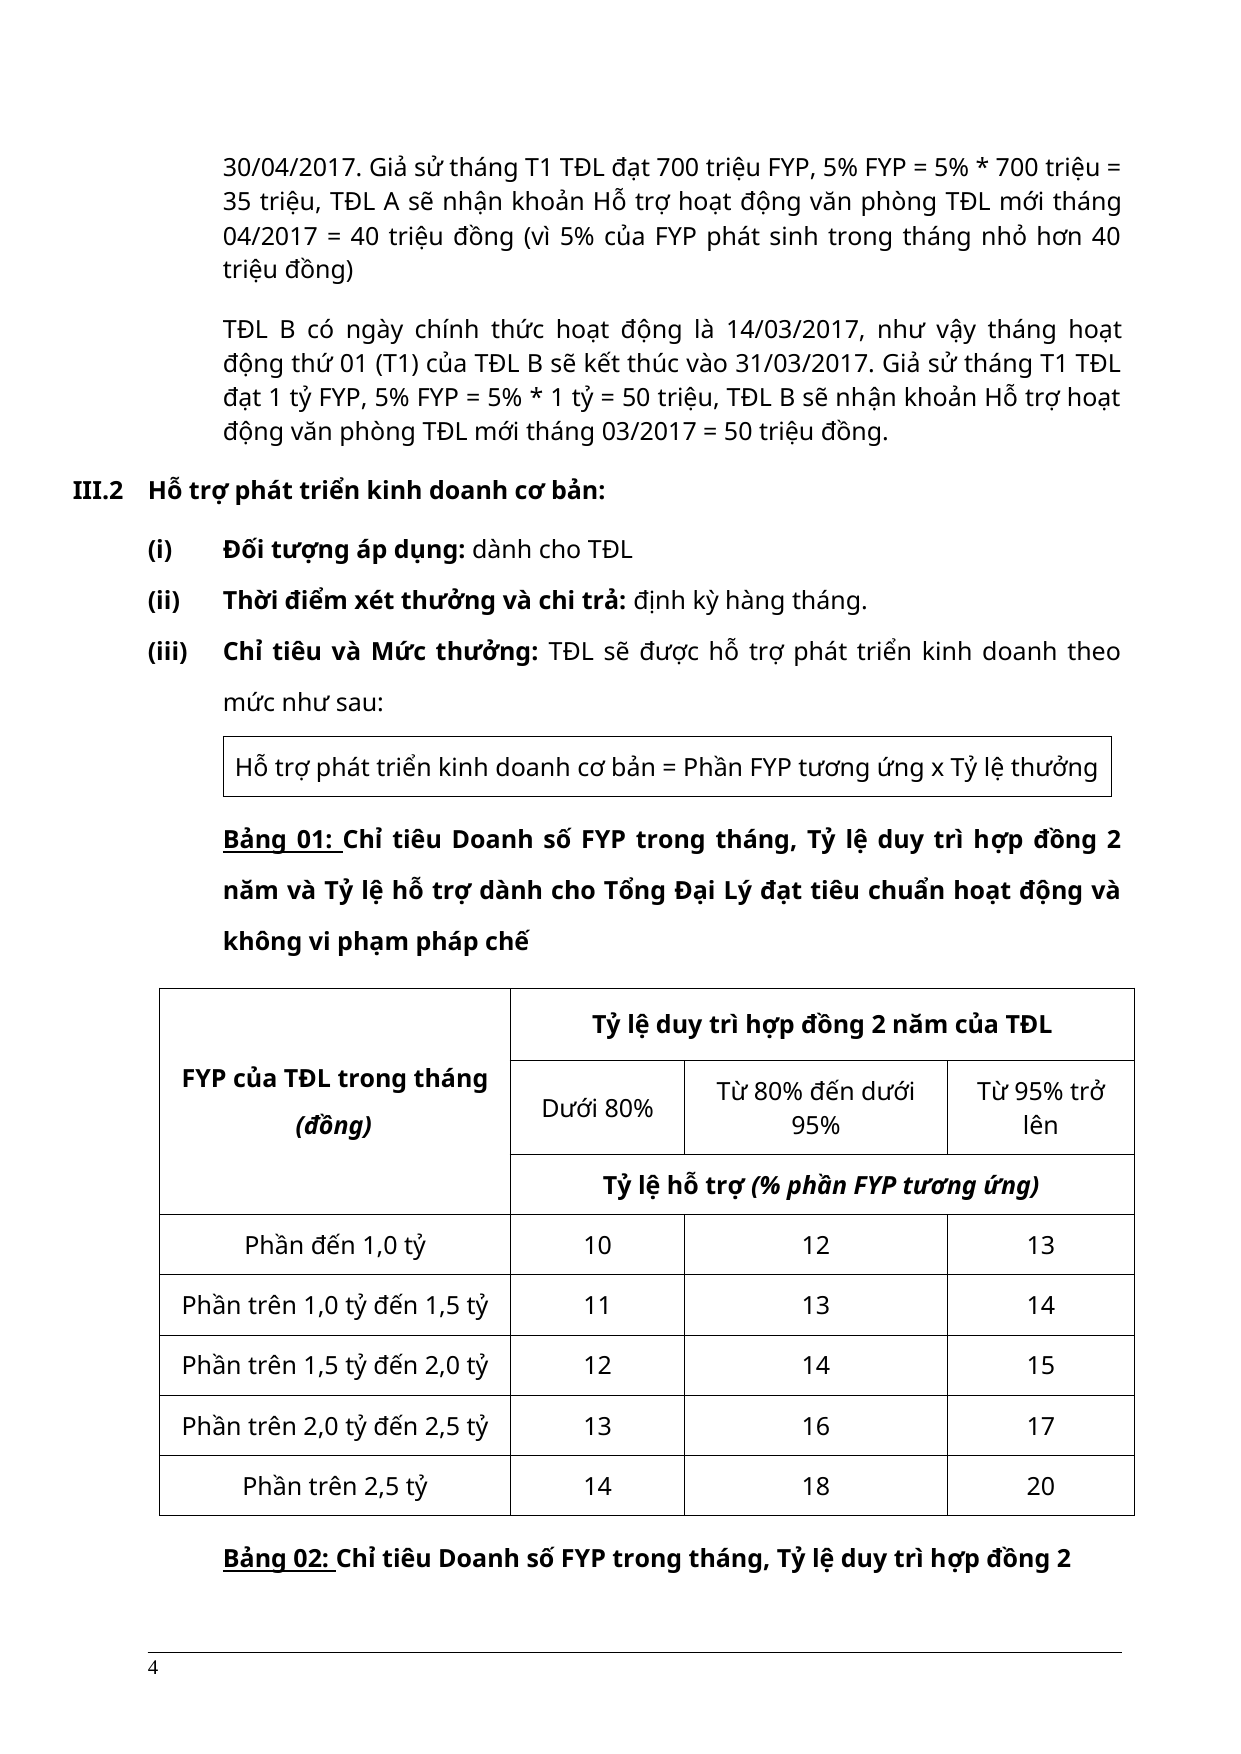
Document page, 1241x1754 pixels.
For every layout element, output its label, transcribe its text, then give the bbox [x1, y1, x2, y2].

table_header FYP của TĐL trong tháng (đồng) [160, 989, 510, 1214]
table_cell 13 [511, 1396, 684, 1455]
table_header Hỗ trợ phát triển kinh doanh cơ bản = Phần FYP tương ứng x Tỷ lệ thưởng [224, 737, 1111, 796]
table_cell Phần trên 2,0 tỷ đến 2,5 tỷ [160, 1396, 510, 1455]
table_cell 14 [511, 1456, 684, 1515]
table_cell Phần trên 1,0 tỷ đến 1,5 tỷ [160, 1275, 510, 1334]
table_header Tỷ lệ duy trì hợp đồng 2 năm của TĐL [511, 989, 1134, 1060]
table_cell Từ 80% đến dưới 95% [685, 1061, 947, 1154]
table_cell Phần trên 1,5 tỷ đến 2,0 tỷ [160, 1336, 510, 1394]
table_cell 11 [511, 1275, 684, 1334]
list Thời điểm xét thưởng và chi trả: định kỳ hàng tháng. [148, 583, 1122, 617]
table_cell 12 [511, 1336, 684, 1394]
list Hỗ trợ phát triển kinh doanh cơ bản: [73, 472, 1122, 507]
table_cell 15 [948, 1336, 1134, 1394]
table_cell 14 [685, 1336, 947, 1394]
table_cell 10 [511, 1215, 684, 1274]
table_cell 14 [948, 1275, 1134, 1334]
list Chỉ tiêu và Mức thưởng: TĐL sẽ được hỗ trợ phát triển kinh doanh theo mức như sau: [148, 634, 1122, 719]
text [223, 1541, 1122, 1575]
table_cell 12 [685, 1215, 947, 1274]
table_cell Tỷ lệ hỗ trợ (% phần FYP tương ứng) [511, 1155, 1134, 1214]
list TĐL B có ngày chính thức hoạt động là 14/03/2017, như vậy tháng hoạt động thứ 01 (T1) của TĐL B sẽ kết thúc vào 31/03/2017. Giả sử tháng T1 TĐL đạt 1 tỷ FYP, 5% FYP = 5% * 1 tỷ = 50 triệu, TĐL B sẽ nhận khoản Hỗ trợ hoạt động văn phòng TĐL mới tháng 03/2017 = 50 triệu đồng. [223, 311, 1122, 447]
table_cell 20 [948, 1456, 1134, 1515]
table_cell Phần đến 1,0 tỷ [160, 1215, 510, 1274]
table_cell Phần trên 2,5 tỷ [160, 1456, 510, 1515]
list Đối tượng áp dụng: dành cho TĐL [148, 532, 1122, 566]
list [223, 150, 1122, 286]
list Bảng 01: Chỉ tiêu Doanh số FYP trong tháng, Tỷ lệ duy trì hợp đồng 2 năm và Tỷ lệ hỗ trợ dành cho Tổng Đại Lý đạt tiêu chuẩn hoạt động và không vi phạm pháp chế [223, 822, 1122, 958]
table_cell 18 [685, 1456, 947, 1515]
table_cell 16 [685, 1396, 947, 1455]
table_cell Từ 95% trở lên [948, 1061, 1134, 1154]
table_cell 13 [948, 1215, 1134, 1274]
table_cell 13 [685, 1275, 947, 1334]
table_cell Dưới 80% [511, 1061, 684, 1154]
table_cell 17 [948, 1396, 1134, 1455]
